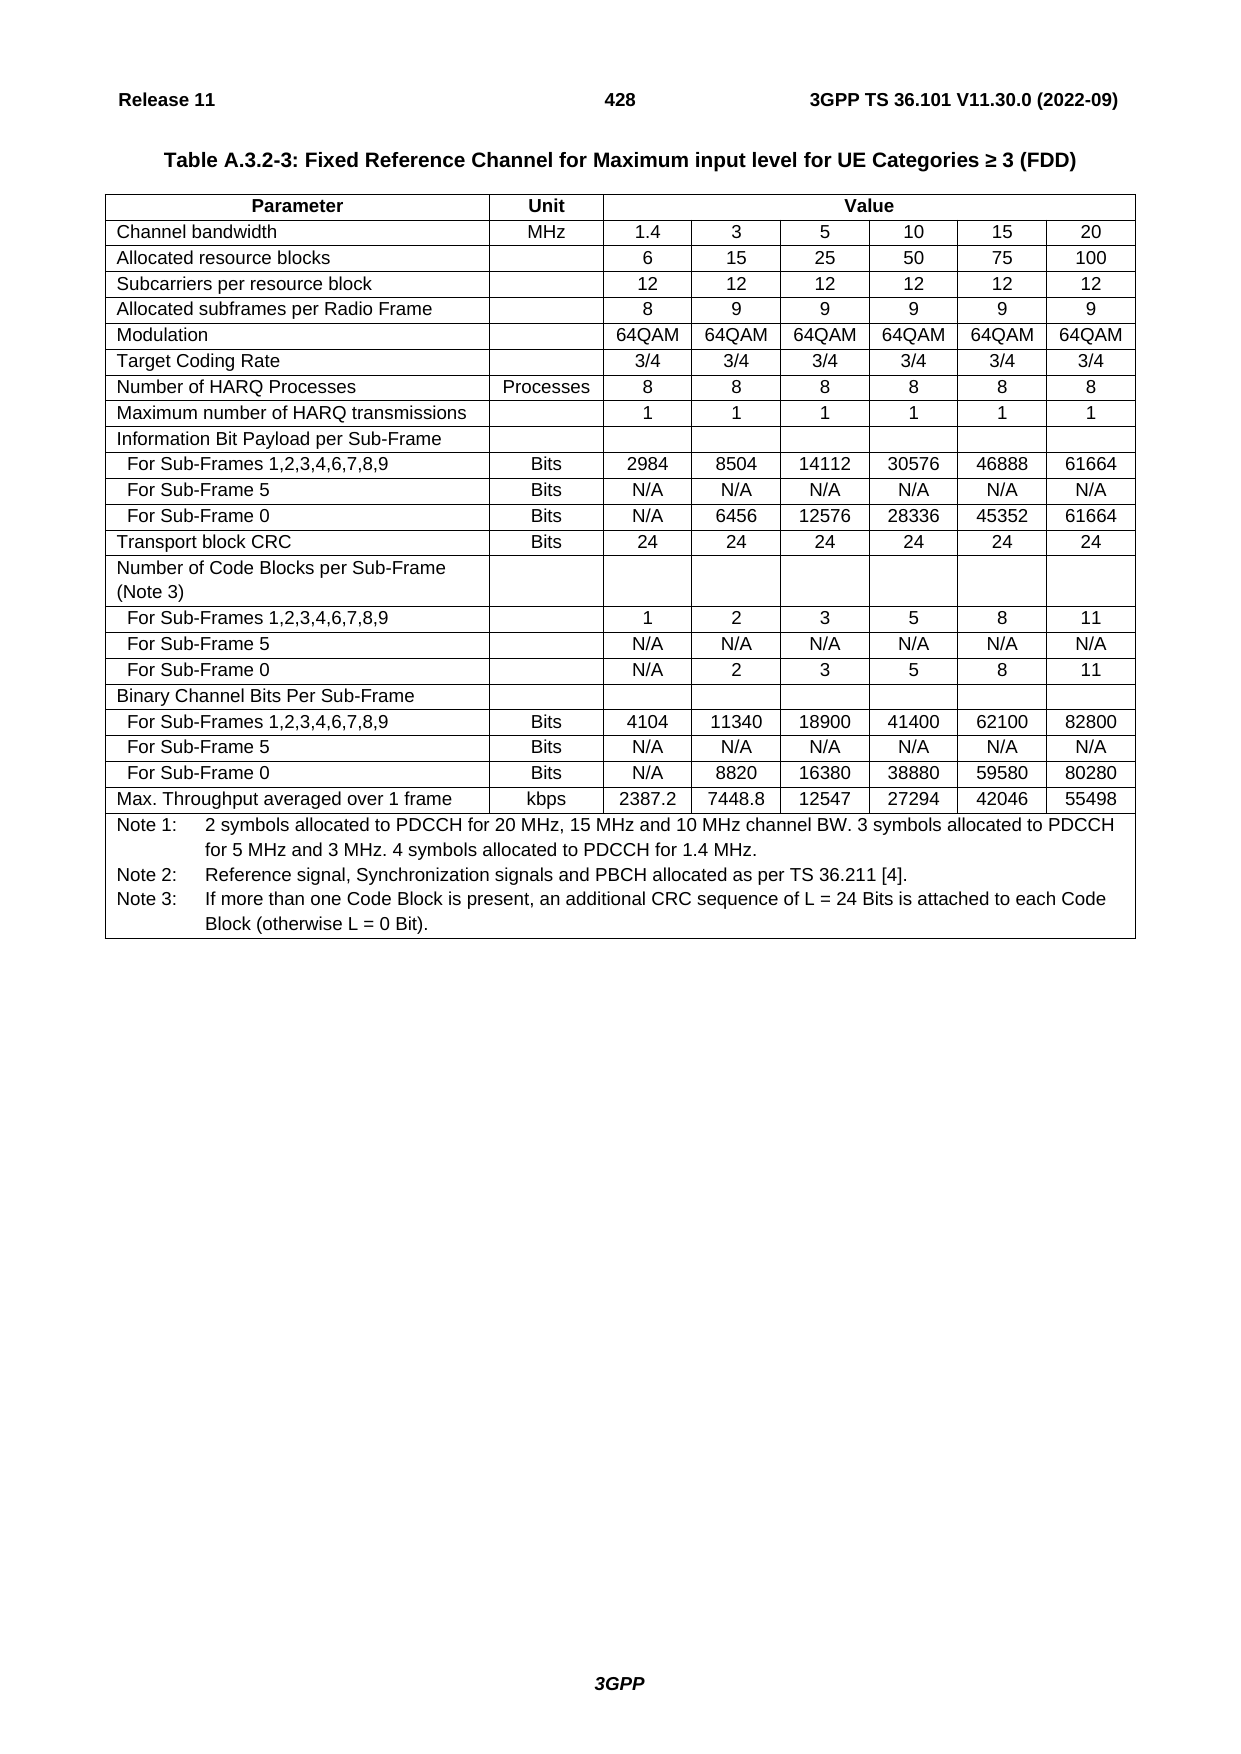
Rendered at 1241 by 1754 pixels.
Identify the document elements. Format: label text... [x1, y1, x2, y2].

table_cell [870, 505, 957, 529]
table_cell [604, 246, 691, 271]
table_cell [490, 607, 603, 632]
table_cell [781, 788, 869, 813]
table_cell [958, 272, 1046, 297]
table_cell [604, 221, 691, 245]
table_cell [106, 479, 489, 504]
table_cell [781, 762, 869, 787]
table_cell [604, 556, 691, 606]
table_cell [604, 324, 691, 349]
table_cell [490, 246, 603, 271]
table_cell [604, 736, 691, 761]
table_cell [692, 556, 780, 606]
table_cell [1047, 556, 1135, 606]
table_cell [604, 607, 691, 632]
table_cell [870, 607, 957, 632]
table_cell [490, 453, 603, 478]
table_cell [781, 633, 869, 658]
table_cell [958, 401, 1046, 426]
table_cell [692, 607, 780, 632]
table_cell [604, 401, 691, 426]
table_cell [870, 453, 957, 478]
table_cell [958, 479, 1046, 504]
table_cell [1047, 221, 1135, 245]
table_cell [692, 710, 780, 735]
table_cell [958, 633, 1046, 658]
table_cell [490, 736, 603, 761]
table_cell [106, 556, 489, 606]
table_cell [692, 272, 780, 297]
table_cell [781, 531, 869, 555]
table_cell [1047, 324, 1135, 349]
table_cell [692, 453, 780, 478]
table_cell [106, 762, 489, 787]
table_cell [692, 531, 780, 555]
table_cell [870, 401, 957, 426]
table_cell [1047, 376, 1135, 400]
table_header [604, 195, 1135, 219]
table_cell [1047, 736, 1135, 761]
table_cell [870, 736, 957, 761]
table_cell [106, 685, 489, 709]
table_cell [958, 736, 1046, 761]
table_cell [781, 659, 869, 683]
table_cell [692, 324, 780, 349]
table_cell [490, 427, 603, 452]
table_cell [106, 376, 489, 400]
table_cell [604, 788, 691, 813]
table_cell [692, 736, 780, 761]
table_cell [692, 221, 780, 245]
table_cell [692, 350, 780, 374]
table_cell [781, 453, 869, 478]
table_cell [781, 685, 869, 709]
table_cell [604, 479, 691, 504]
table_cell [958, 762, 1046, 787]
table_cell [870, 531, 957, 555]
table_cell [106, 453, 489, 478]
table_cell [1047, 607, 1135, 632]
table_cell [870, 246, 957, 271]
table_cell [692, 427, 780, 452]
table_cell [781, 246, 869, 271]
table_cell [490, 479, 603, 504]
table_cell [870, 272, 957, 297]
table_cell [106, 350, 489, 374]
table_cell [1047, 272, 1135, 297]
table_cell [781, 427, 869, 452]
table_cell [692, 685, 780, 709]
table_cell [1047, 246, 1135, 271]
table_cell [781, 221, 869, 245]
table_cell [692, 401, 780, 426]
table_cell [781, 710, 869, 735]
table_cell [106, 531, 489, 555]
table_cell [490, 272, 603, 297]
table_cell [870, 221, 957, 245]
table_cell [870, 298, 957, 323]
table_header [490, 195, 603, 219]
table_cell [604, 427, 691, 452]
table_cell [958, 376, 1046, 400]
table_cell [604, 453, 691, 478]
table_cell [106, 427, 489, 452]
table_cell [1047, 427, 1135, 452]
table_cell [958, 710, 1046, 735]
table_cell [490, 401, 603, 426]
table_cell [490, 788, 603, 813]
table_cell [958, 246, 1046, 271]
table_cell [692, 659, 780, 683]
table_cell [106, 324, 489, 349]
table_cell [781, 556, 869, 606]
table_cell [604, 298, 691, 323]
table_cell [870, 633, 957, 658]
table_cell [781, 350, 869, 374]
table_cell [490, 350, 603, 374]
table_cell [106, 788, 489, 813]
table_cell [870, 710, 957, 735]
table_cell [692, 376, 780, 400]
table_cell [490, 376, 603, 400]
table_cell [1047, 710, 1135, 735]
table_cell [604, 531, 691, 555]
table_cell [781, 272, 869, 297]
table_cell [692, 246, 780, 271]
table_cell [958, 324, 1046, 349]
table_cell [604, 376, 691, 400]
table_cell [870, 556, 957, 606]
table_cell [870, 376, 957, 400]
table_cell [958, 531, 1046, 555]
text Table A.3.2-3: Fixed Reference Channel for Maximum input level for UE Categories ≥ 3 (FDD) [118, 147, 1122, 171]
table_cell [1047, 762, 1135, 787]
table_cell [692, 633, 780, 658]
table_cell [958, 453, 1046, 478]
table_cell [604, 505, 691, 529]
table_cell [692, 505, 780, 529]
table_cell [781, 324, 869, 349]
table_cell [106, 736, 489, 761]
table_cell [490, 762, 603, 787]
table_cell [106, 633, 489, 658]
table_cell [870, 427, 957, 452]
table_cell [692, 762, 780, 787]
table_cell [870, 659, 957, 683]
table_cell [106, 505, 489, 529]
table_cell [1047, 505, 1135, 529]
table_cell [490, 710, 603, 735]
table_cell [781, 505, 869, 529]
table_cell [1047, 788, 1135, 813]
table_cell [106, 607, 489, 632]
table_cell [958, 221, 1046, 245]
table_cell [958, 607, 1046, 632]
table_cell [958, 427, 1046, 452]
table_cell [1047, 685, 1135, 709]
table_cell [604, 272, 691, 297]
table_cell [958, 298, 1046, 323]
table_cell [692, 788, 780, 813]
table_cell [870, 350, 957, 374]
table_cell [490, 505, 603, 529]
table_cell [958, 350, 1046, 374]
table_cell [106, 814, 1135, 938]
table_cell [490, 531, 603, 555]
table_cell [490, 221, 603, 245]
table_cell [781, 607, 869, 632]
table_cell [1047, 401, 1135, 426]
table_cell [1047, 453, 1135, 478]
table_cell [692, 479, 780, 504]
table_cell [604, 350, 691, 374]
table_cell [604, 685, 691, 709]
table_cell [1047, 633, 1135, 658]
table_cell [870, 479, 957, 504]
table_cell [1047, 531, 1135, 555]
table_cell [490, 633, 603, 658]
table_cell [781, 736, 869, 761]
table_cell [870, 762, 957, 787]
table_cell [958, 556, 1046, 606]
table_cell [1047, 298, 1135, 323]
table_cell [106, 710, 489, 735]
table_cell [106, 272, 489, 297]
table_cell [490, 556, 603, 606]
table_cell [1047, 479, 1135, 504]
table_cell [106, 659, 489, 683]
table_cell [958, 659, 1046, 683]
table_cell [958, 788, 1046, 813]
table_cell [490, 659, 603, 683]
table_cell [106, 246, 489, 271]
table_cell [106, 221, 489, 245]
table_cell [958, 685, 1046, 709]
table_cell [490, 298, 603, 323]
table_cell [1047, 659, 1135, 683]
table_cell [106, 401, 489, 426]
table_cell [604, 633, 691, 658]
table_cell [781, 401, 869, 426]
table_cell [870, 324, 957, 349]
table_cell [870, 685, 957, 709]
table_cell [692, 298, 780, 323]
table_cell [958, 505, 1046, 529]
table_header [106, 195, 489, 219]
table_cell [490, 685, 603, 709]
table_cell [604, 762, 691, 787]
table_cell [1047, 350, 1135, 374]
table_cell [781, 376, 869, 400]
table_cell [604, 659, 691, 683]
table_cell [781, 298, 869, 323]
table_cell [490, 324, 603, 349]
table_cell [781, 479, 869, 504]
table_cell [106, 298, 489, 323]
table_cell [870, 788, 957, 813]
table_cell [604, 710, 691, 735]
